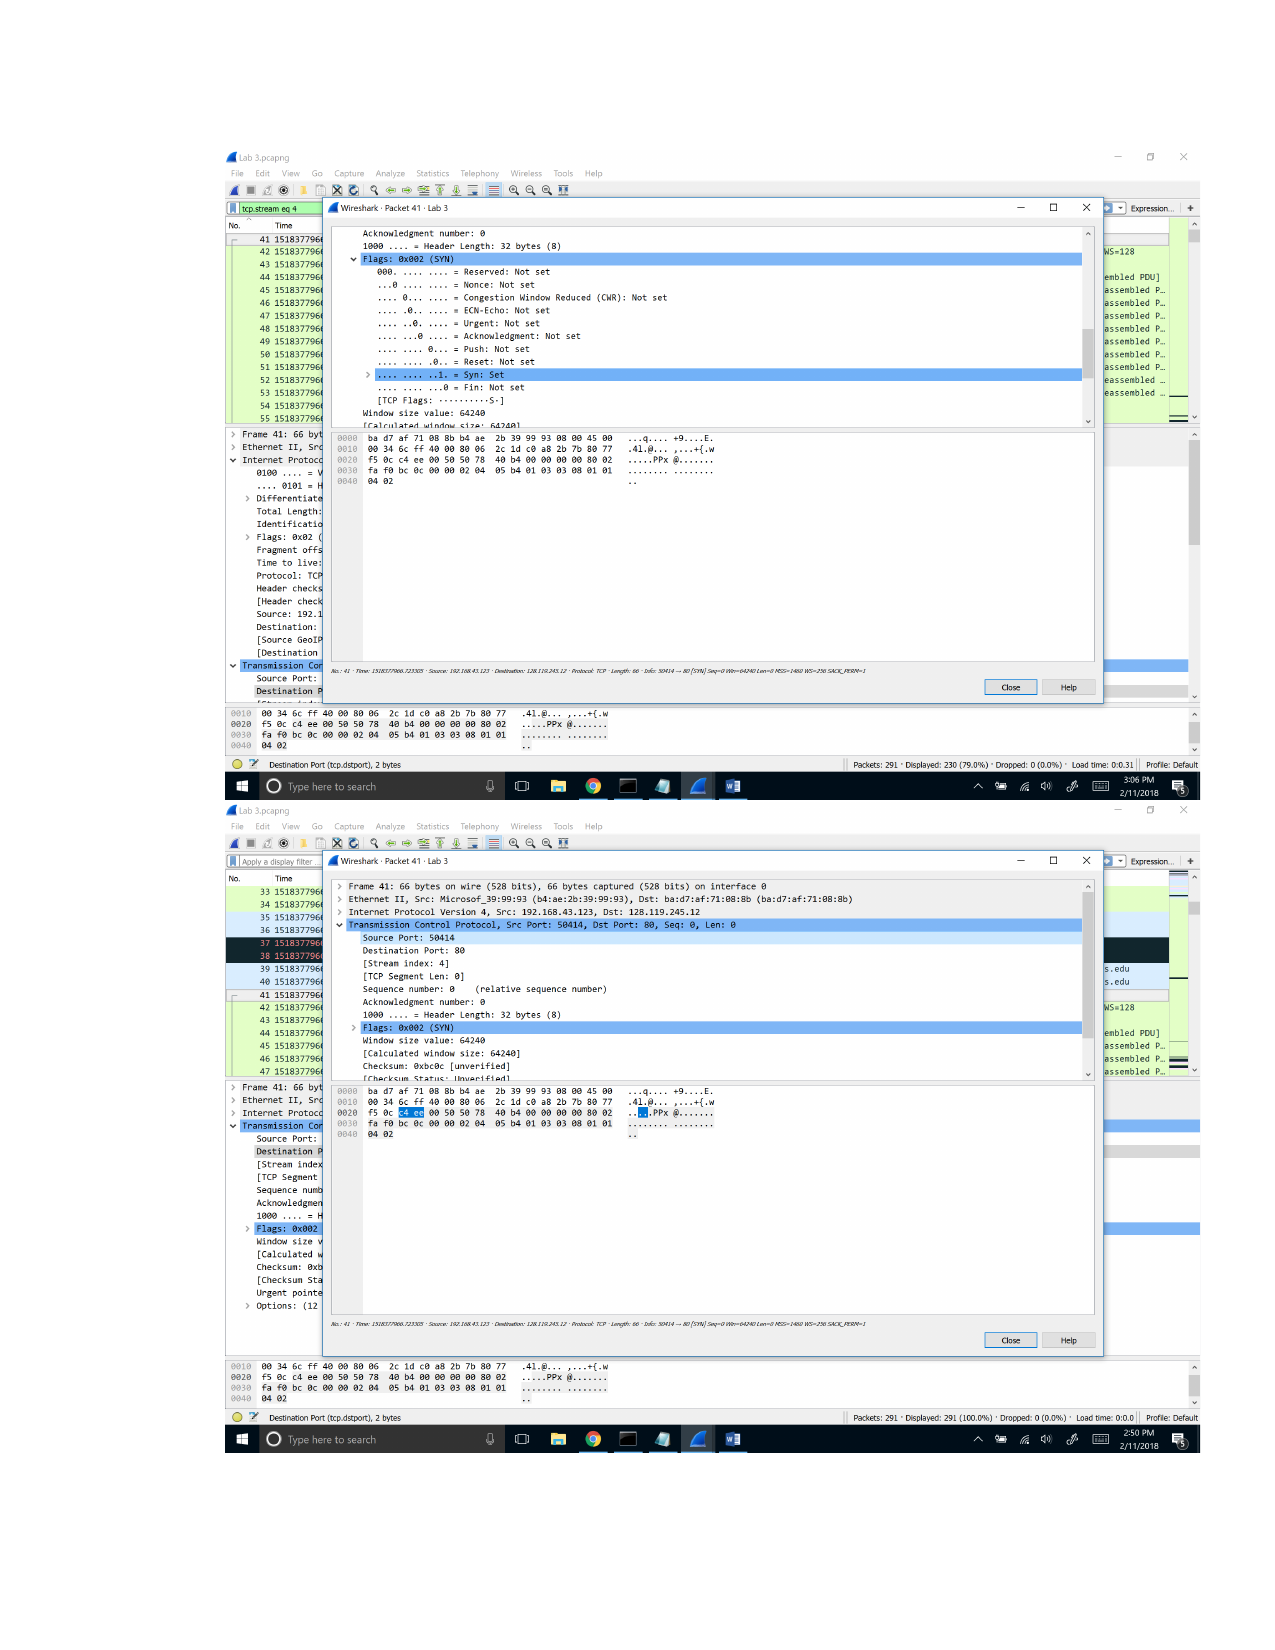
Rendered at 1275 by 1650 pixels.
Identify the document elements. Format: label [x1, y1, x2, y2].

picture [225, 802, 1200, 1453]
picture [225, 150, 1200, 800]
